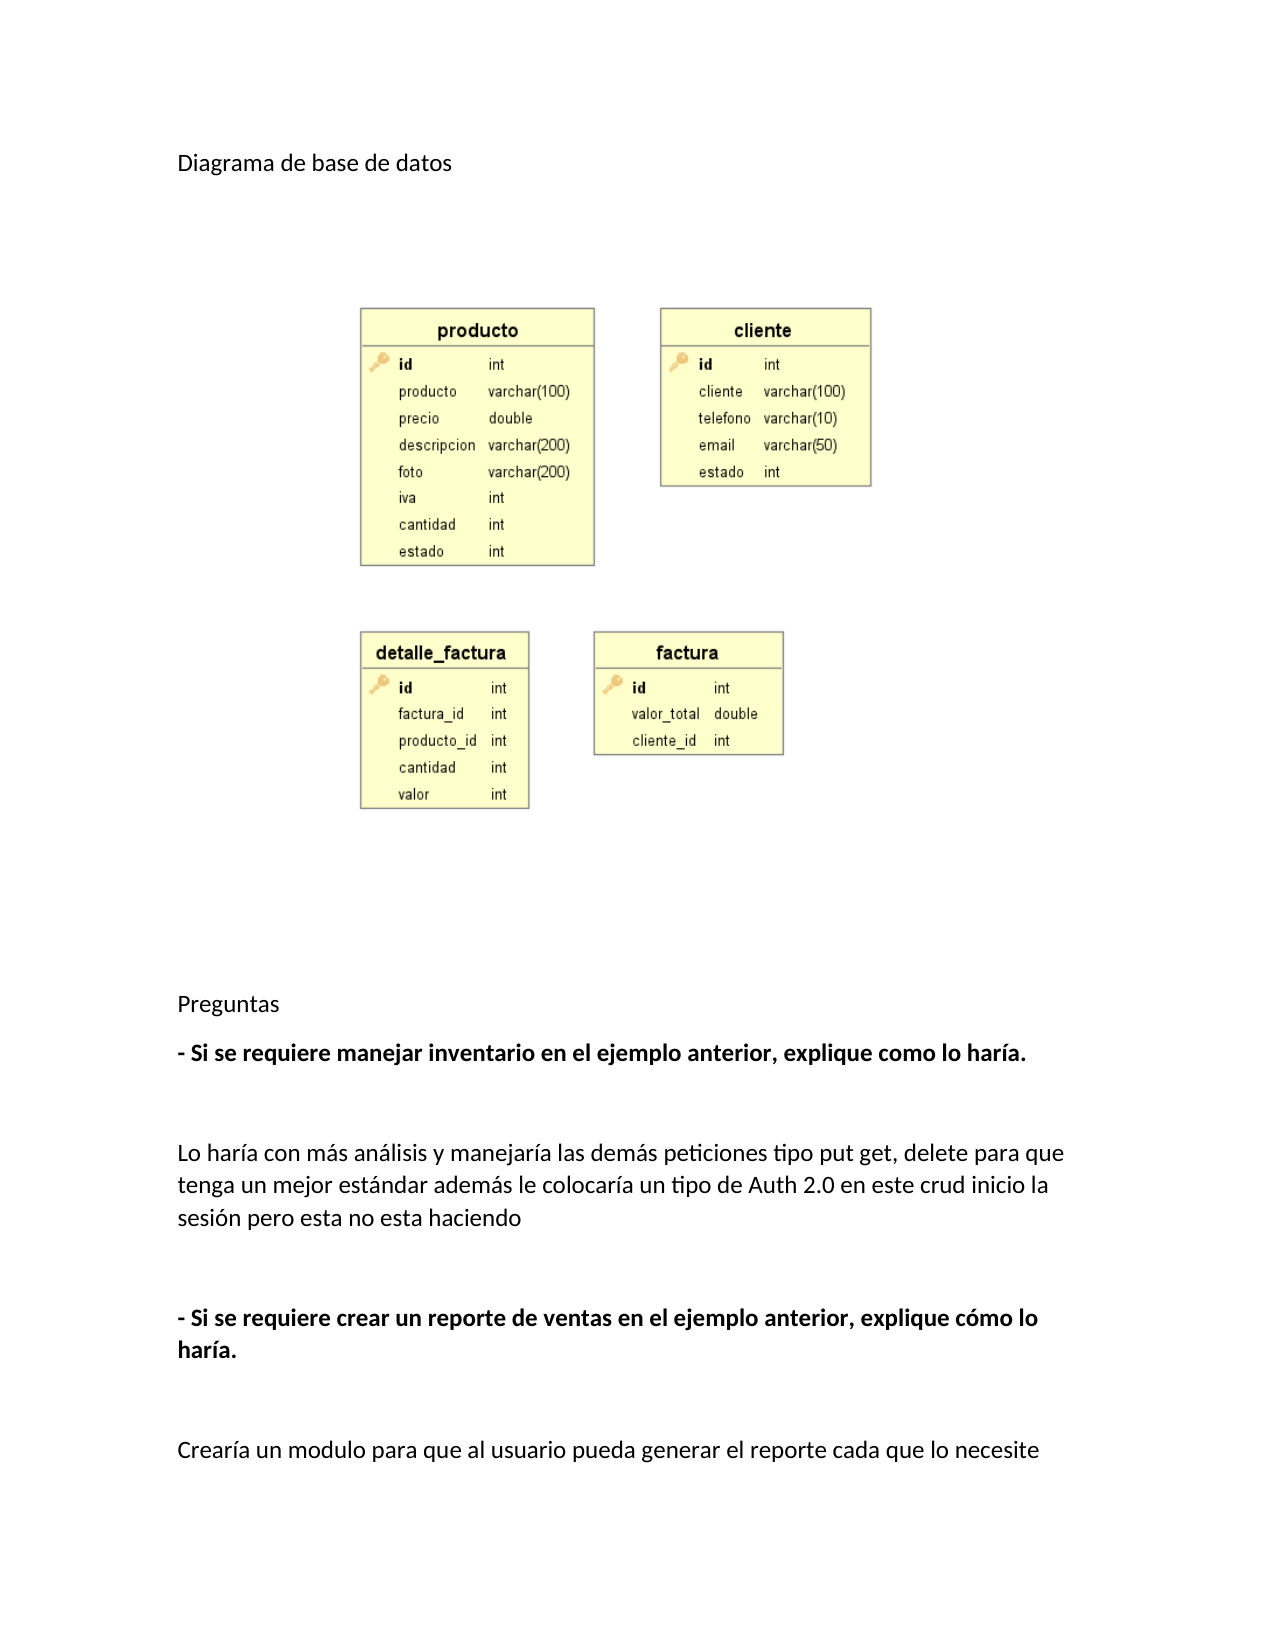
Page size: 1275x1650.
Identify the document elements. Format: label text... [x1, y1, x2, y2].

text Preguntas [177, 988, 1098, 1018]
text - Si se requiere manejar inventario en el ejemplo anterior, explique como lo haría. [177, 1037, 1098, 1068]
text Diagrama de base de datos [177, 148, 1098, 178]
text Lo haría con más análisis y manejaría las demás peticiones tipo put get, delete para que tenga un mejor estándar además le colocaría un tipo de Auth 2.0 en este crud inicio la sesión pero esta no esta haciendo [177, 1137, 1098, 1233]
text - Si se requiere crear un reporte de ventas en el ejemplo anterior, explique cómo lo haría. [177, 1302, 1098, 1365]
picture [177, 197, 1098, 920]
text Crearía un modulo para que al usuario pueda generar el reporte cada que lo necesite [177, 1434, 1098, 1464]
